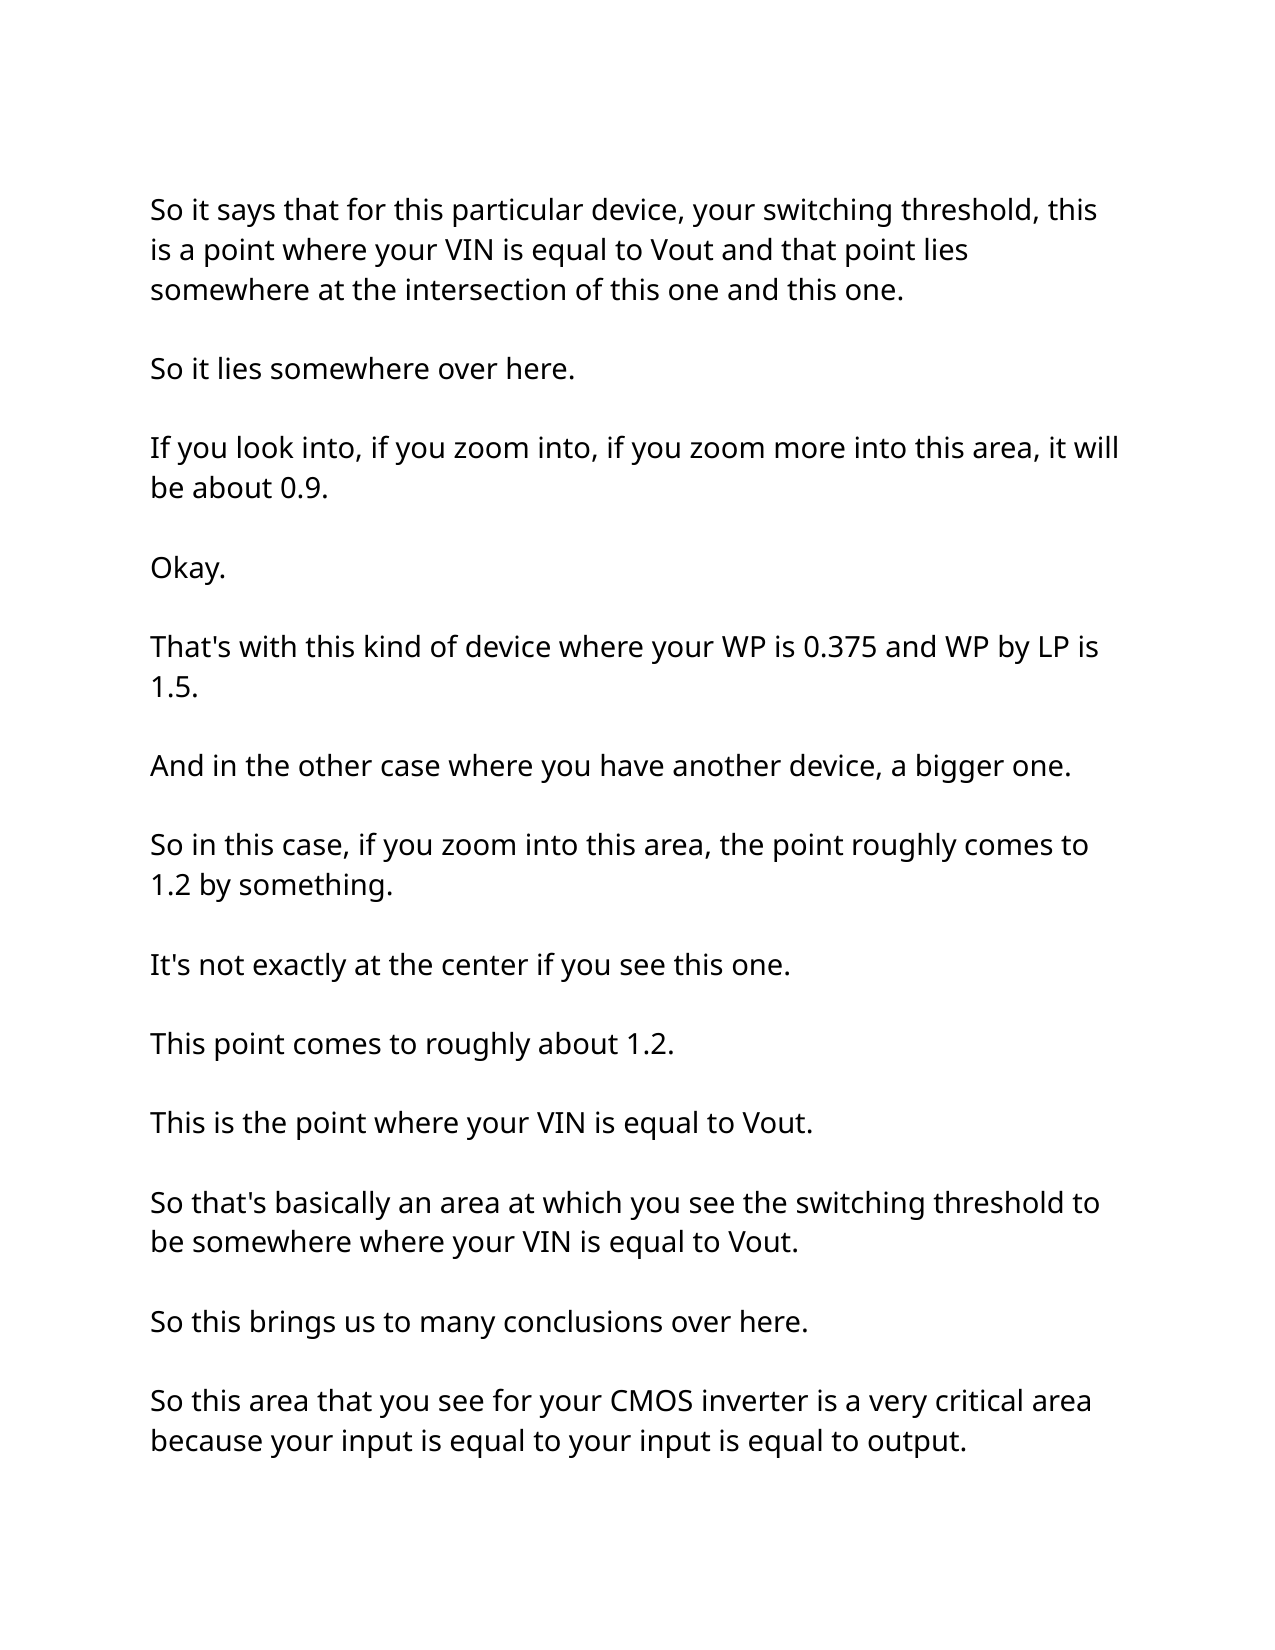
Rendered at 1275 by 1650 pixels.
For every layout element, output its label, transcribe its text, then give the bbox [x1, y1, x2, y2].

text That's with this kind of device where your WP is 0.375 and WP by LP is 1.5. [150, 626, 1125, 706]
text So in this case, if you zoom into this area, the point roughly comes to 1.2 by something. [150, 825, 1125, 904]
text So this brings us to many conclusions over here. [150, 1301, 1125, 1341]
text If you look into, if you zoom into, if you zoom more into this area, it will be about 0.9. [150, 428, 1125, 507]
text This is the point where your VIN is equal to Vout. [150, 1102, 1125, 1142]
text And in the other case where you have another device, a bigger one. [150, 745, 1125, 785]
text Okay. [150, 547, 1125, 587]
text So that's basically an area at which you see the switching threshold to be somewhere where your VIN is equal to Vout. [150, 1182, 1125, 1261]
text So it says that for this particular device, your switching threshold, this is a point where your VIN is equal to Vout and that point lies somewhere at the intersection of this one and this one. [150, 190, 1125, 309]
text This point comes to roughly about 1.2. [150, 1023, 1125, 1063]
text So this area that you see for your CMOS inverter is a very critical area because your input is equal to your input is equal to output. [150, 1380, 1125, 1460]
text So it lies somewhere over here. [150, 348, 1125, 388]
text It's not exactly at the center if you see this one. [150, 944, 1125, 983]
